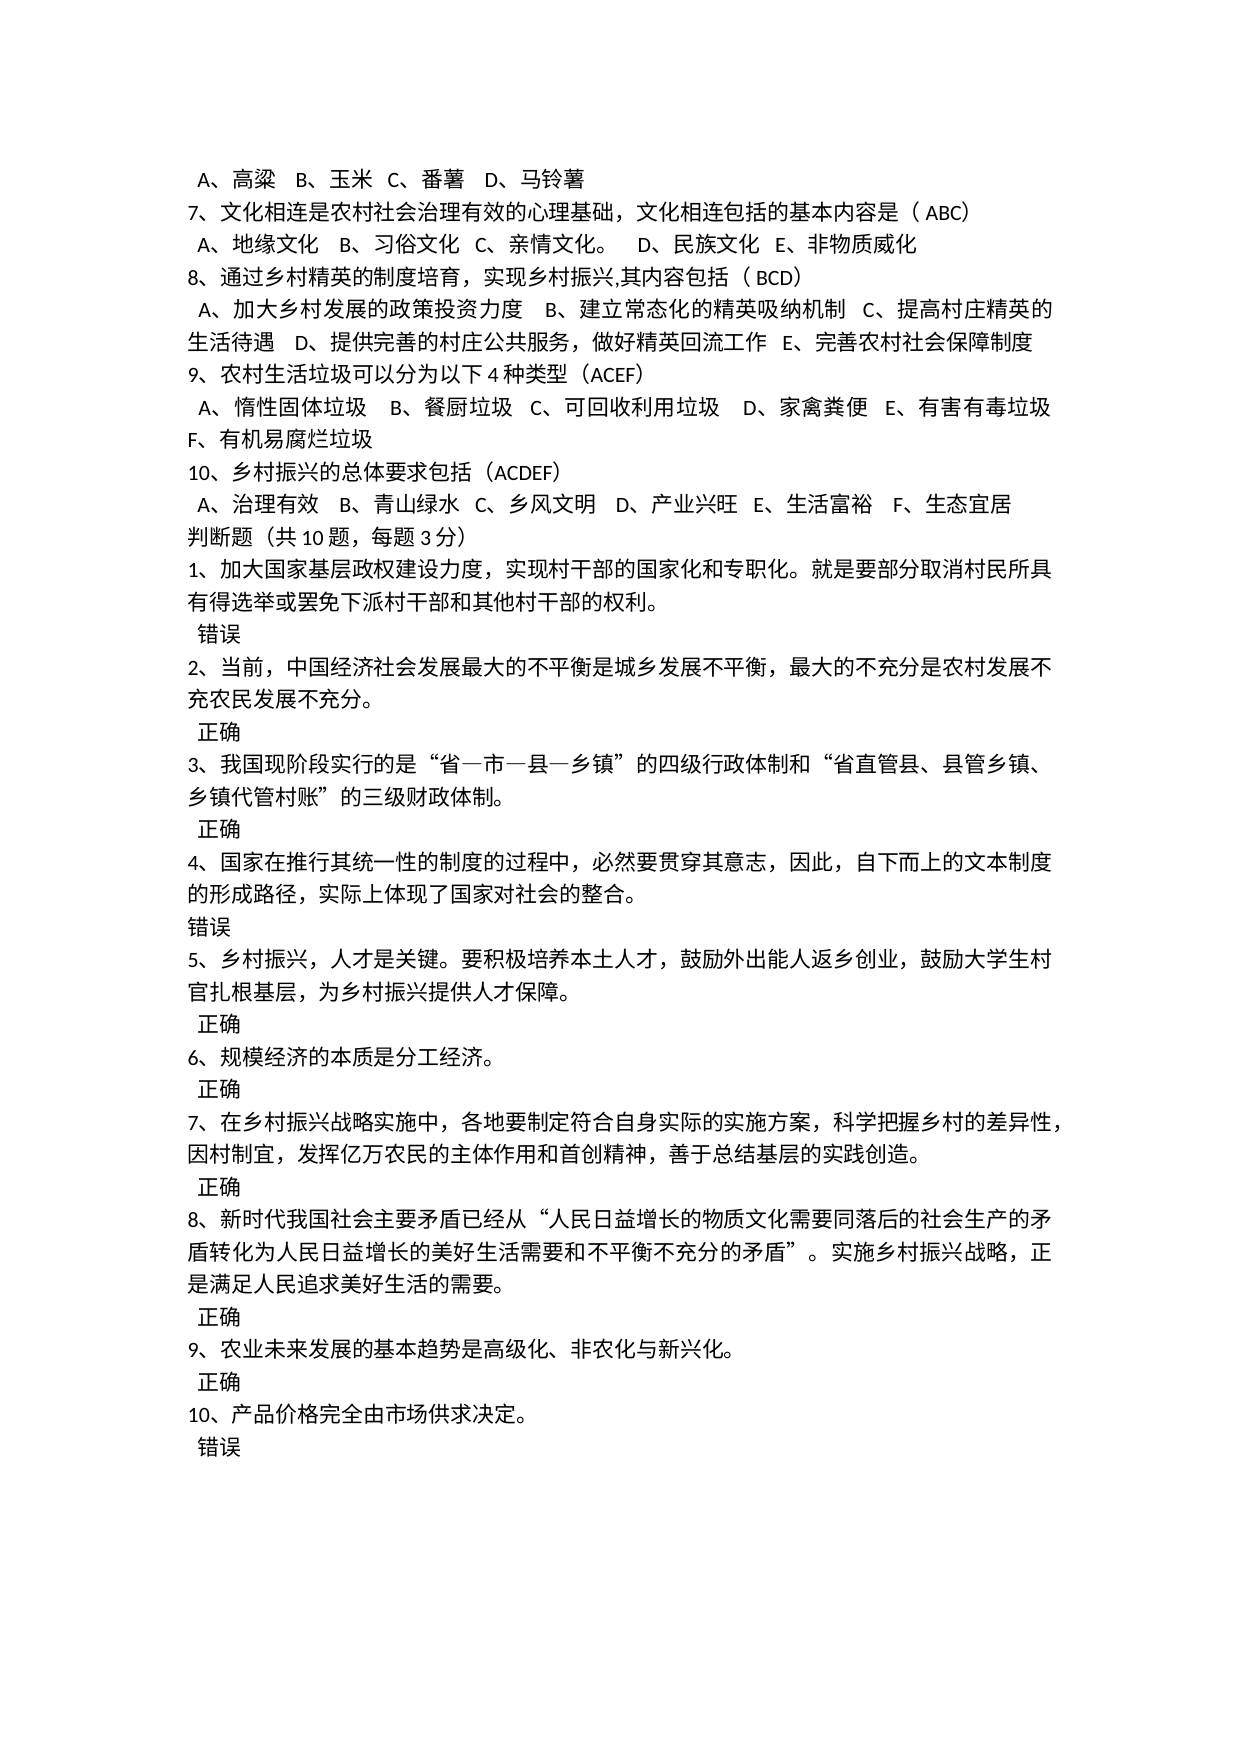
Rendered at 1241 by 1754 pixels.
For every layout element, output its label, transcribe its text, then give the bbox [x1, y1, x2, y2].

text 2、当前，中国经济社会发展最大的不平衡是城乡发展不平衡，最大的不充分是农村发展不充农民发展不充分。 [187, 649, 1053, 714]
text 错误 [187, 1429, 1053, 1462]
text 9、农业未来发展的基本趋势是高级化、非农化与新兴化。 [187, 1332, 1053, 1364]
text 正确 [187, 812, 1053, 844]
text 判断题（共10题，每题3分） [187, 519, 1053, 552]
text 8、新时代我国社会主要矛盾已经从“人民日益增长的物质文化需要同落后的社会生产的矛盾转化为人民日益增长的美好生活需要和不平衡不充分的矛盾”。实施乡村振兴战略，正是满足人民追求美好生活的需要。 [187, 1202, 1053, 1299]
text 7、在乡村振兴战略实施中，各地要制定符合自身实际的实施方案，科学把握乡村的差异性，因村制宜，发挥亿万农民的主体作用和首创精神，善于总结基层的实践创造。 [187, 1104, 1053, 1169]
text 正确 [187, 1364, 1053, 1397]
text 8、通过乡村精英的制度培育，实现乡村振兴,其内容包括（ BCD） [187, 259, 1053, 292]
text A、加大乡村发展的政策投资力度 B、建立常态化的精英吸纳机制 C、提高村庄精英的生活待遇 D、提供完善的村庄公共服务，做好精英回流工作 E、完善农村社会保障制度 [187, 292, 1053, 357]
text A、高粱 B、玉米 C、番薯 D、马铃薯 [187, 162, 1053, 194]
text A、地缘文化 B、习俗文化 C、亲情文化。 D、民族文化 E、非物质威化 [187, 227, 1053, 259]
text 10、产品价格完全由市场供求决定。 [187, 1397, 1053, 1429]
text 5、乡村振兴，人才是关键。要积极培养本土人才，鼓励外出能人返乡创业，鼓励大学生村官扎根基层，为乡村振兴提供人才保障。 [187, 942, 1053, 1007]
text 1、加大国家基层政权建设力度，实现村干部的国家化和专职化。就是要部分取消村民所具有得选举或罢免下派村干部和其他村干部的权利。 [187, 552, 1053, 617]
text A、惰性固体垃圾 B、餐厨垃圾 C、可回收利用垃圾 D、家禽粪便 E、有害有毒垃圾 F、有机易腐烂垃圾 [187, 389, 1053, 454]
text A、治理有效 B、青山绿水 C、乡风文明 D、产业兴旺 E、生活富裕 F、生态宜居 [187, 487, 1053, 519]
text 正确 [187, 714, 1053, 747]
text 6、规模经济的本质是分工经济。 [187, 1039, 1053, 1072]
text 错误 [187, 617, 1053, 649]
text 3、我国现阶段实行的是“省—市—县—乡镇”的四级行政体制和“省直管县、县管乡镇、乡镇代管村账”的三级财政体制。 [187, 747, 1053, 812]
text 7、文化相连是农村社会治理有效的心理基础，文化相连包括的基本内容是（ ABC） [187, 194, 1053, 227]
text 错误 [187, 909, 1053, 942]
text 正确 [187, 1072, 1053, 1104]
text 10、乡村振兴的总体要求包括（ACDEF） [187, 454, 1053, 487]
text 正确 [187, 1169, 1053, 1202]
text 4、国家在推行其统一性的制度的过程中，必然要贯穿其意志，因此，自下而上的文本制度的形成路径，实际上体现了国家对社会的整合。 [187, 844, 1053, 909]
text 正确 [187, 1299, 1053, 1332]
text 正确 [187, 1007, 1053, 1039]
text 9、农村生活垃圾可以分为以下4种类型（ACEF） [187, 357, 1053, 389]
